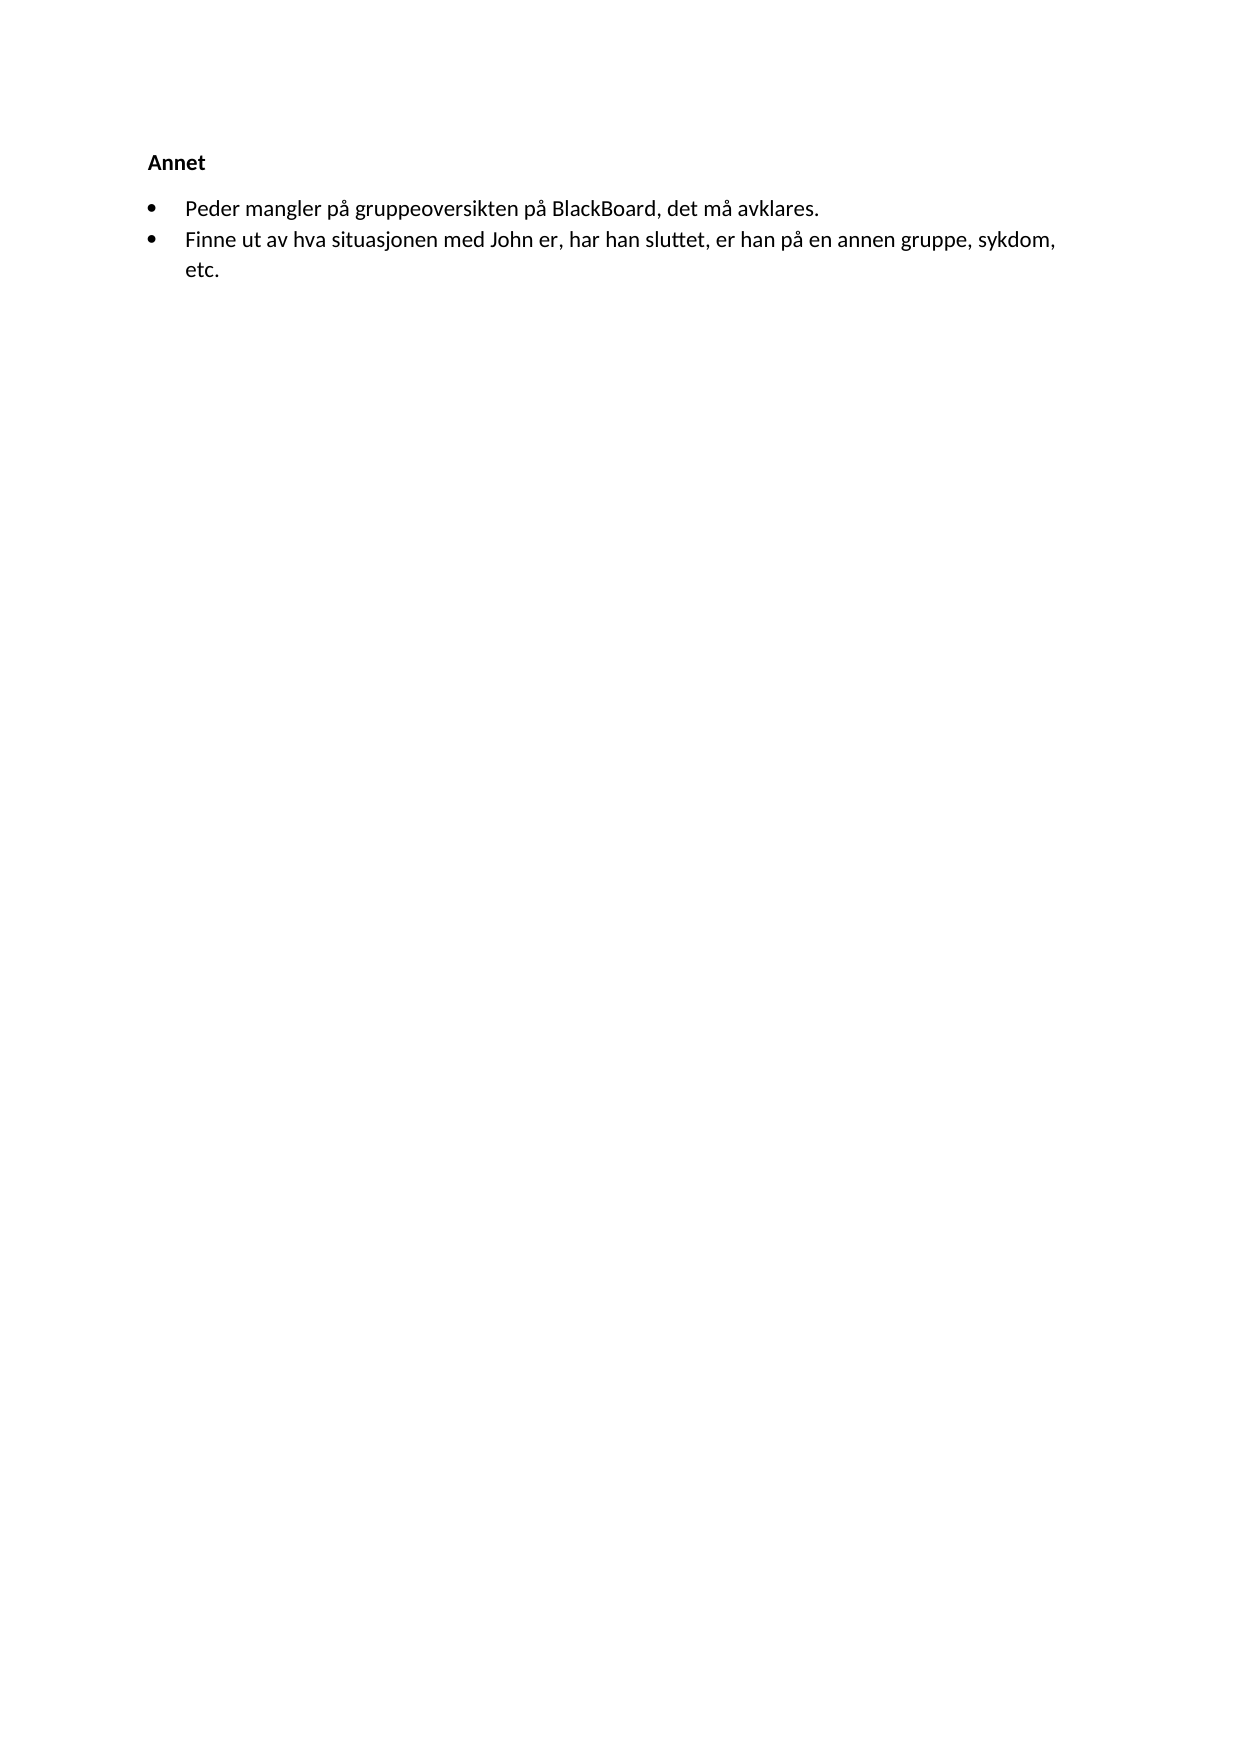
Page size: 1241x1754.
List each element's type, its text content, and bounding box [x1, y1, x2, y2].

list Peder mangler på gruppeoversikten på BlackBoard, det må avklares. [148, 194, 1093, 222]
text Annet [148, 148, 1093, 176]
list Finne ut av hva situasjonen med John er, har han sluttet, er han på en annen gruppe, sykdom, etc. [148, 225, 1093, 283]
